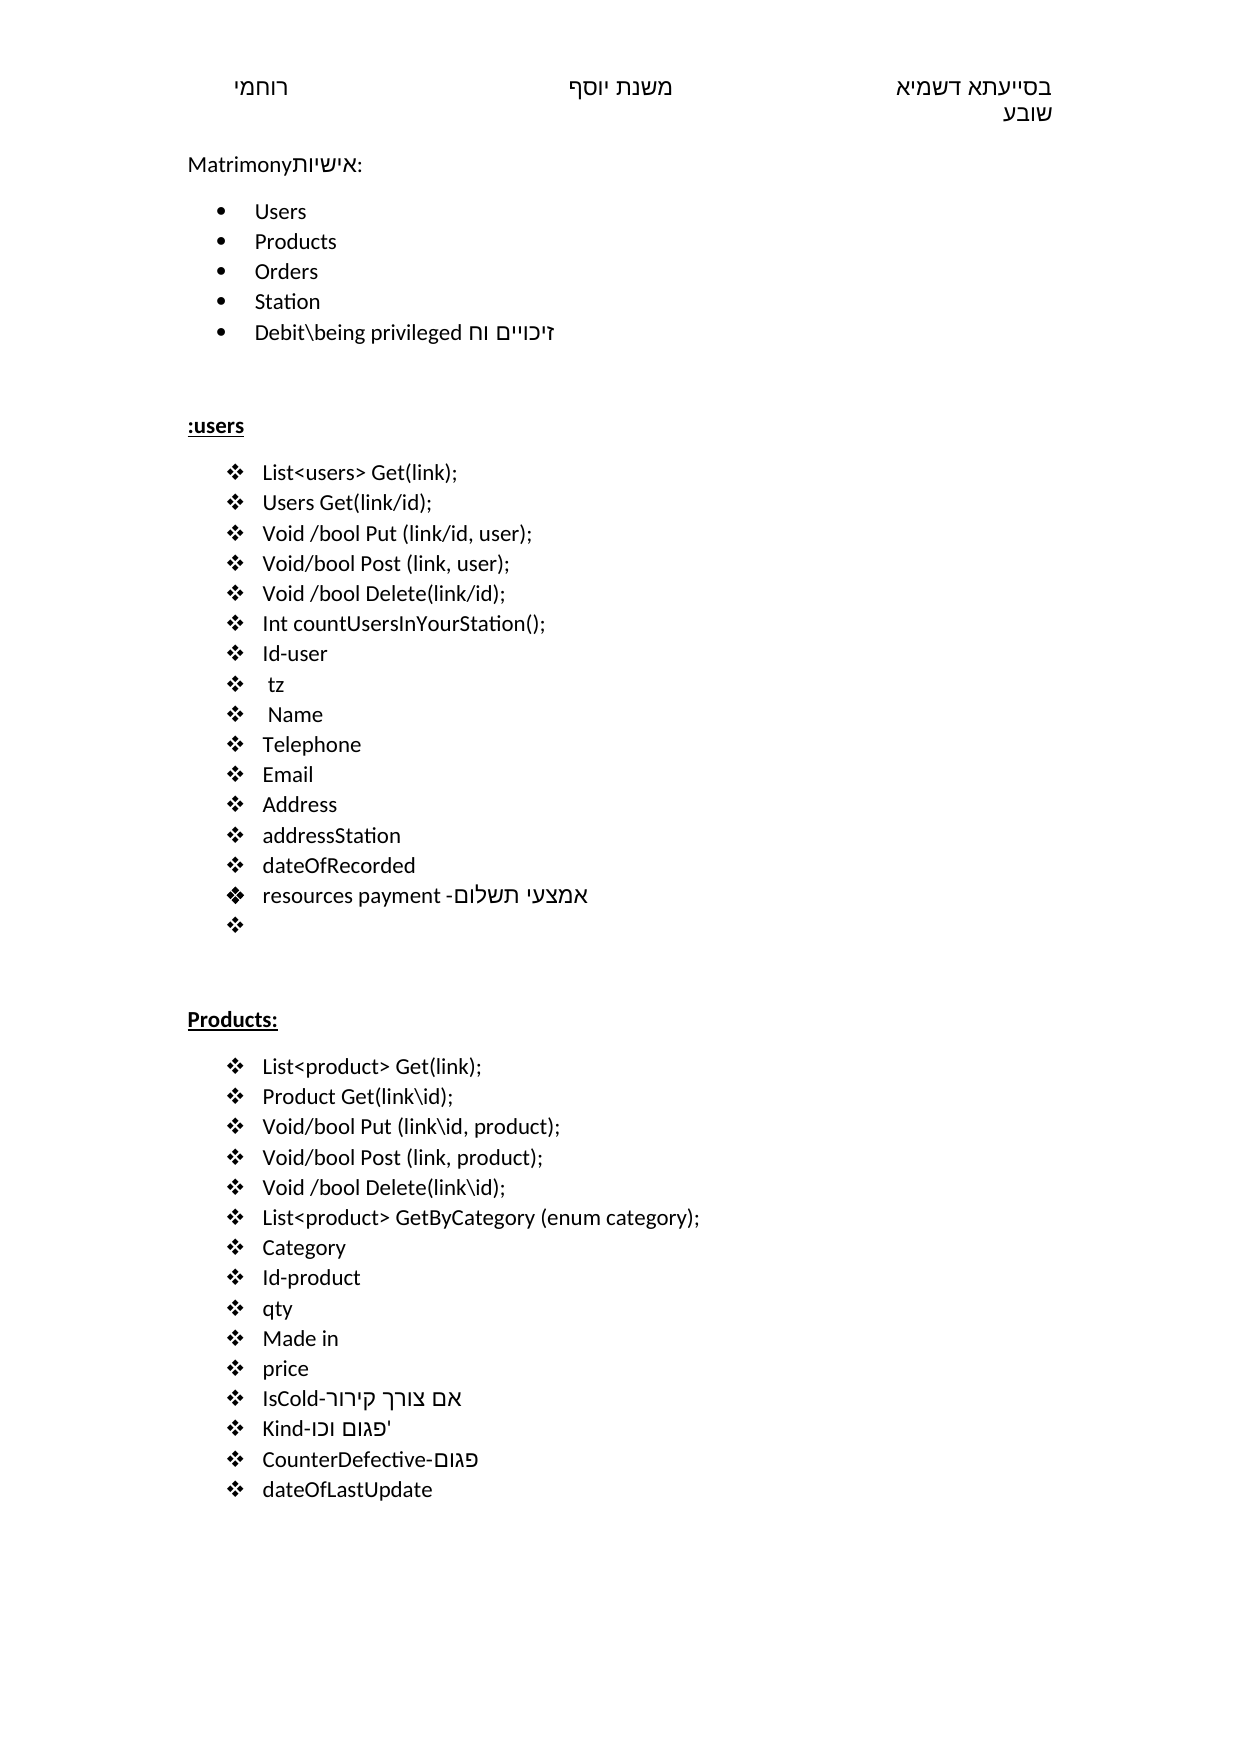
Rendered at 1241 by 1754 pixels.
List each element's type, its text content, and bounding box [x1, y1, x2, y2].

list Int countUsersInYourStation(); [225, 609, 1053, 637]
list Kind-פגום וכו' [225, 1414, 1053, 1443]
list tz [225, 670, 1053, 698]
list addressStation [225, 821, 1053, 849]
list dateOfRecorded [225, 851, 1053, 879]
list Id-product [225, 1263, 1053, 1292]
list Email [225, 760, 1053, 788]
text Products: [187, 1005, 1053, 1033]
list List<product> GetByCategory (enum category); [225, 1203, 1053, 1231]
list List<product> Get(link); [225, 1052, 1053, 1080]
list Address [225, 791, 1053, 819]
list List<users> Get(link); [225, 458, 1053, 486]
list Id-user [225, 639, 1053, 668]
list Products [217, 227, 1053, 255]
list Station [217, 287, 1053, 316]
list price [225, 1354, 1053, 1382]
list Telephone [225, 730, 1053, 758]
list Debit\being privileged זיכויים וח [217, 318, 1053, 346]
list Category [225, 1233, 1053, 1261]
list IsCold-אם צורך קירור [225, 1384, 1053, 1412]
list Void /bool Delete(link\id); [225, 1173, 1053, 1201]
list Orders [217, 257, 1053, 285]
list Name [225, 700, 1053, 728]
list Void/bool Put (link\id, product); [225, 1112, 1053, 1141]
list Made in [225, 1324, 1053, 1352]
list qty [225, 1294, 1053, 1322]
text :users [187, 411, 1053, 439]
list resources payment -אמצעי תשלום [225, 881, 1053, 909]
list Void /bool Put (link/id, user); [225, 519, 1053, 547]
list CounterDefective-פגום [225, 1445, 1053, 1473]
text Matrimonyאישיות: [187, 150, 1053, 178]
list Users Get(link/id); [225, 488, 1053, 517]
list Void/bool Post (link, user); [225, 549, 1053, 577]
list Product Get(link\id); [225, 1082, 1053, 1110]
list Void /bool Delete(link/id); [225, 579, 1053, 607]
list Users [217, 197, 1053, 225]
list Void/bool Post (link, product); [225, 1143, 1053, 1171]
list dateOfLastUpdate [225, 1475, 1053, 1503]
